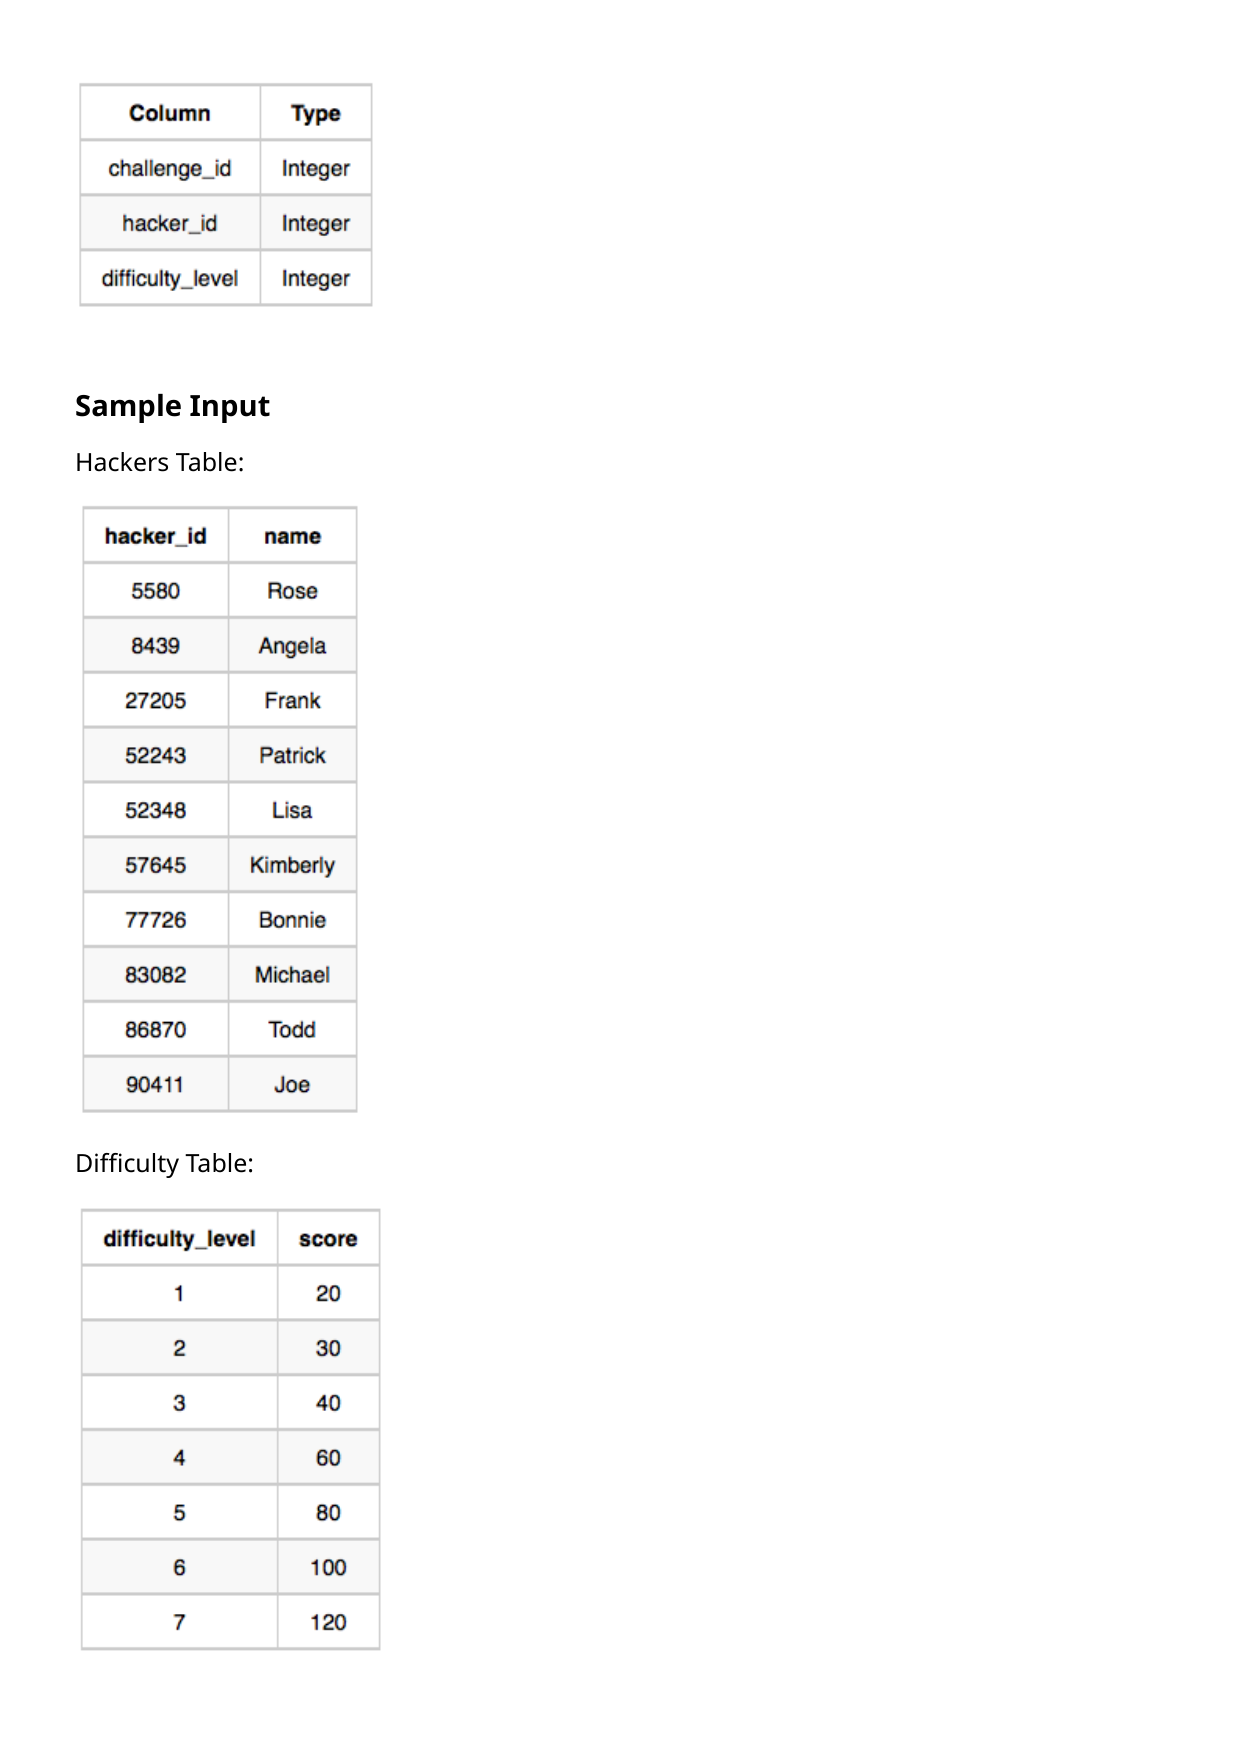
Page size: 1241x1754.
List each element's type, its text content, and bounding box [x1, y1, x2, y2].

text Hackers Table: [75, 444, 1165, 478]
picture [75, 497, 364, 1127]
picture [75, 75, 379, 313]
picture [75, 1198, 387, 1660]
text Sample Input [75, 385, 1165, 424]
text Difficulty Table: [75, 1145, 1165, 1179]
